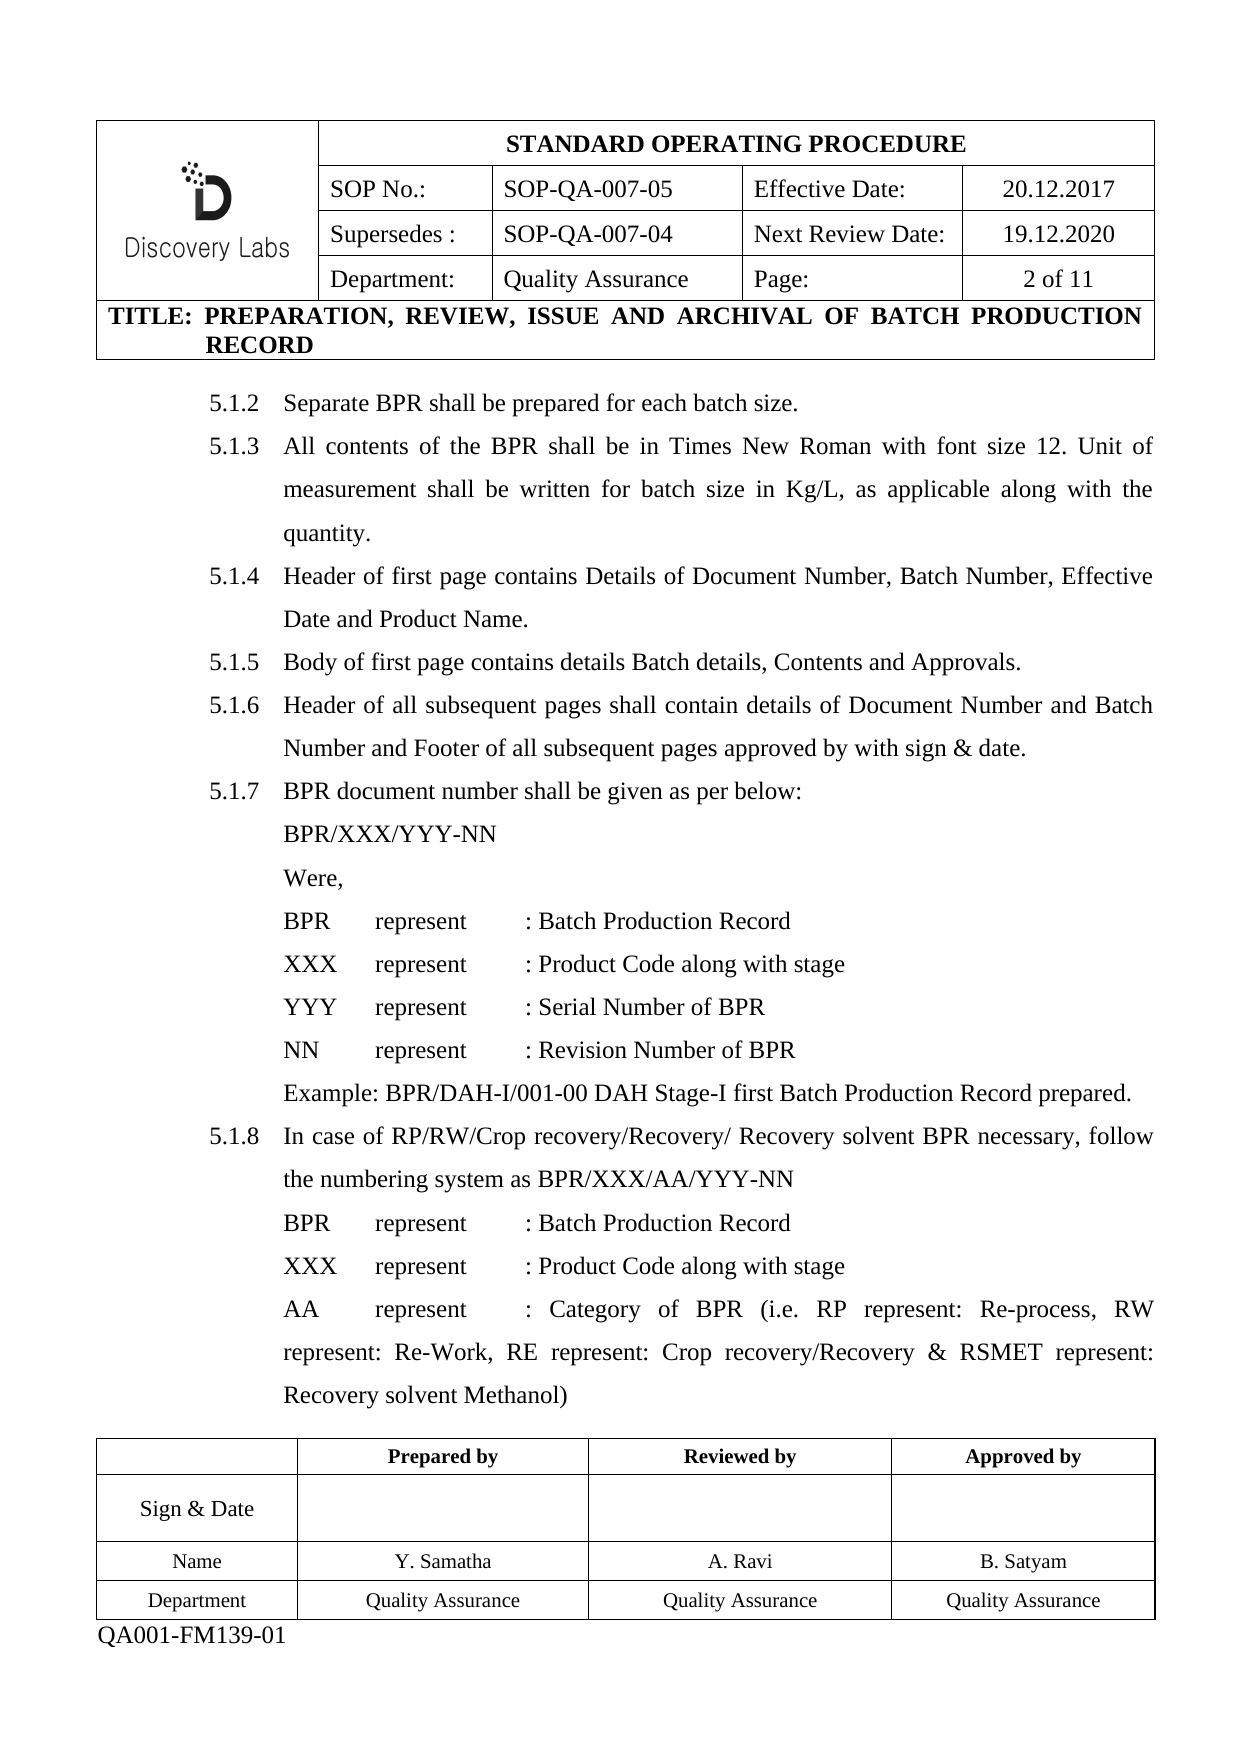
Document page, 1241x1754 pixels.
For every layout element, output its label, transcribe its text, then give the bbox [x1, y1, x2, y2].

text YYY represent : Serial Number of BPR [283, 992, 1155, 1021]
list BPR document number shall be given as per below: BPR/XXX/YYY-NN [209, 776, 1155, 848]
text XXX represent : Product Code along with stage [283, 1251, 1155, 1279]
text Were, [283, 863, 1155, 891]
list In case of RP/RW/Crop recovery/Recovery/ Recovery solvent BPR necessary, follow the numbering system as BPR/XXX/AA/YYY-NN [209, 1121, 1155, 1193]
text AA represent : Category of BPR (i.e. RP represent: Re-process, RW represent: Re-Work, RE represent: Crop recovery/Recovery & RSMET represent: Recovery solvent Methanol) [283, 1294, 1155, 1409]
text BPR represent : Batch Production Record [283, 906, 1155, 934]
text NN represent : Revision Number of BPR [283, 1035, 1155, 1064]
list All contents of the BPR shall be in Times New Roman with font size 12. Unit of measurement shall be written for batch size in Kg/L, as applicable along with the quantity. [209, 431, 1155, 546]
list Header of first page contains Details of Document Number, Batch Number, Effective Date and Product Name. [209, 561, 1155, 633]
list Header of all subsequent pages shall contain details of Document Number and Batch Number and Footer of all subsequent pages approved by with sign & date. [209, 690, 1155, 762]
text BPR represent : Batch Production Record [283, 1208, 1155, 1236]
text XXX represent : Product Code along with stage [283, 949, 1155, 978]
list Separate BPR shall be prepared for each batch size. [209, 388, 1155, 417]
list Body of first page contains details Batch details, Contents and Approvals. [209, 647, 1155, 676]
text Example: BPR/DAH-I/001-00 DAH Stage-I first Batch Production Record prepared. [283, 1078, 1155, 1107]
